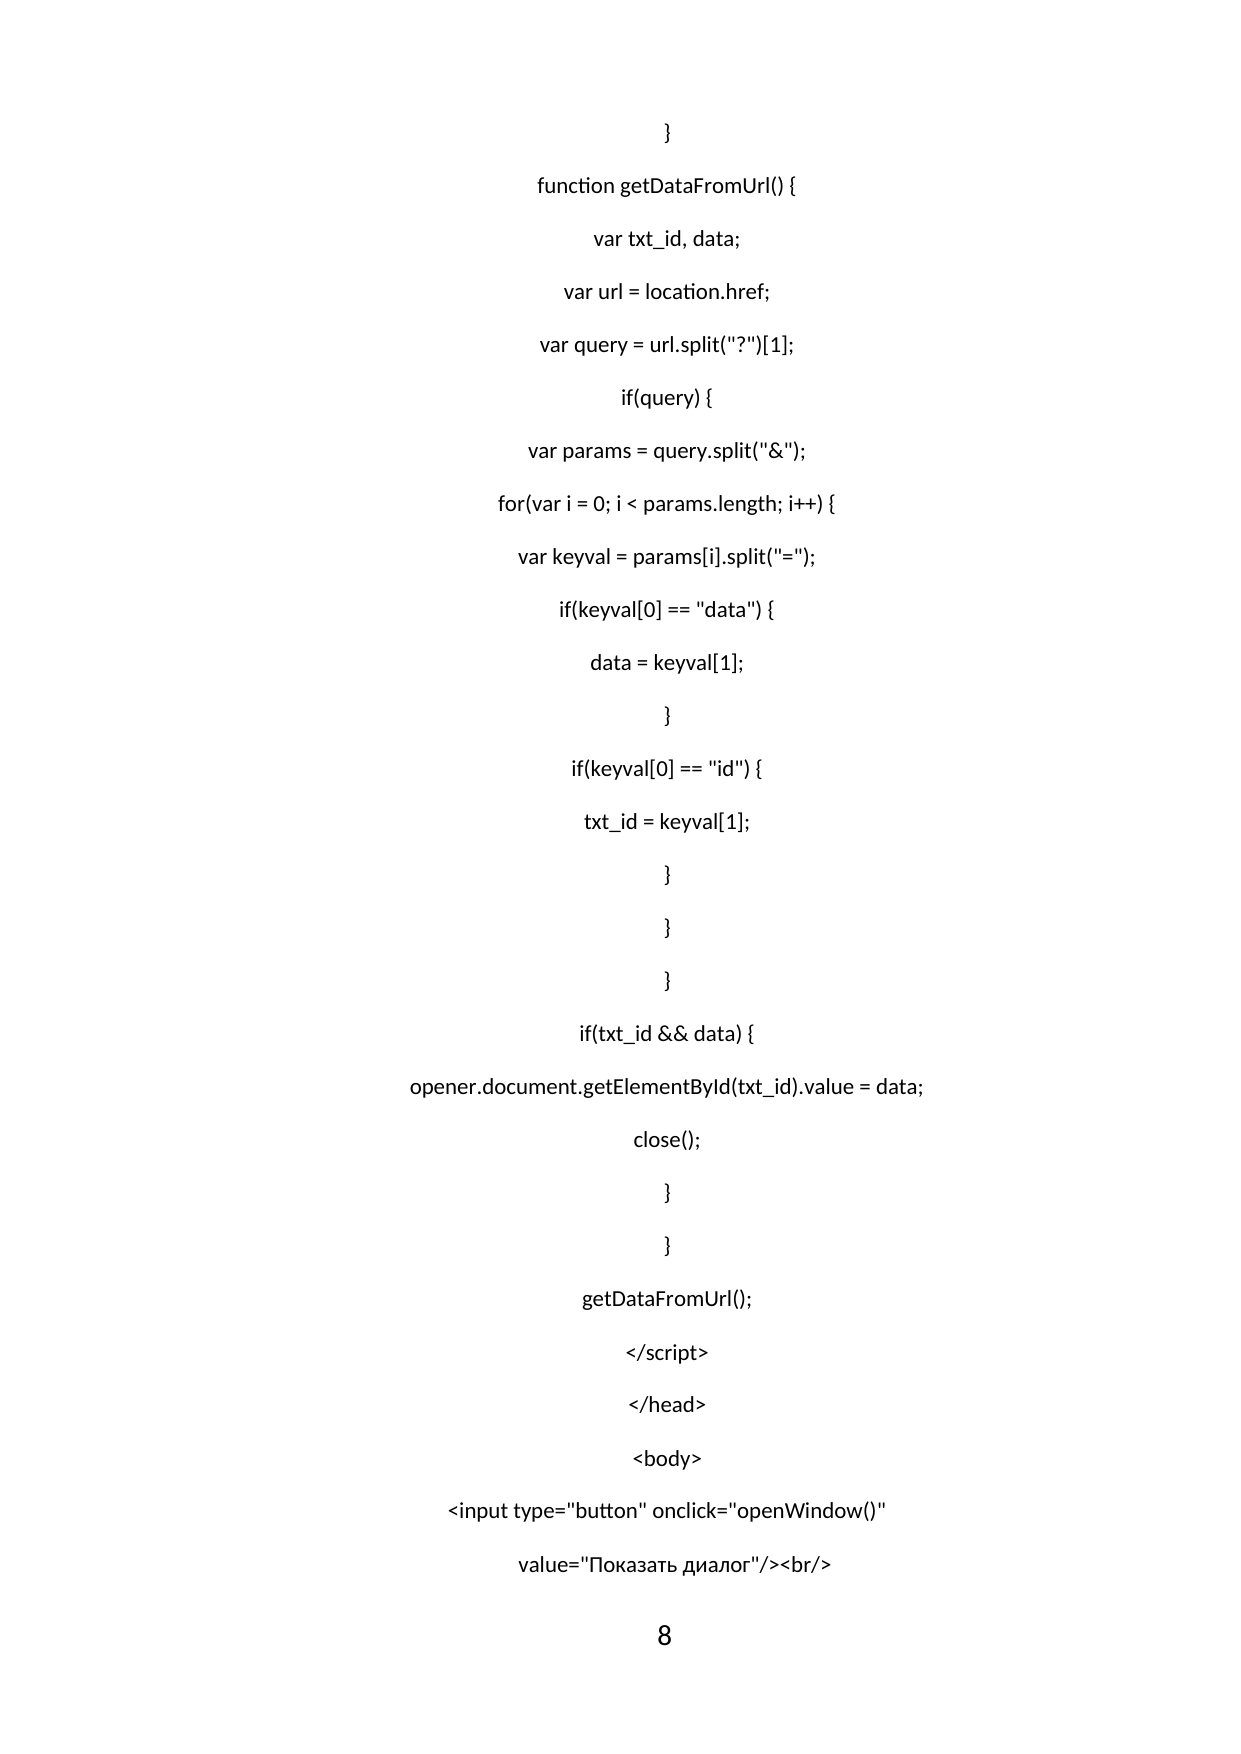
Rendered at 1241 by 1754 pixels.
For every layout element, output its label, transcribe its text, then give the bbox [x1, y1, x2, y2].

text var query = url.split("?")[1]; [177, 330, 1152, 358]
text function getDataFromUrl() { [177, 171, 1152, 199]
text } [177, 913, 1152, 941]
text } [177, 966, 1152, 994]
text getDataFromUrl(); [177, 1284, 1152, 1313]
text } [177, 1232, 1152, 1259]
text opener.document.getElementById(txt_id).value = data; [177, 1072, 1152, 1101]
text } [177, 701, 1152, 729]
text var url = location.href; [177, 277, 1152, 305]
text } [177, 118, 1152, 146]
text if(keyval[0] == "data") { [177, 595, 1152, 623]
text } [177, 1178, 1152, 1207]
text var params = query.split("&"); [177, 436, 1152, 464]
text if(query) { [177, 383, 1152, 411]
text <input type="button" onclick="openWindow()" [177, 1497, 1152, 1525]
text txt_id = keyval[1]; [177, 807, 1152, 835]
text } [177, 860, 1152, 888]
text </script> [177, 1338, 1152, 1366]
text value="Показать диалог"/><br/> [177, 1550, 1152, 1578]
text <body> [177, 1444, 1152, 1472]
text close(); [177, 1126, 1152, 1153]
text var txt_id, data; [177, 224, 1152, 252]
text data = keyval[1]; [177, 648, 1152, 676]
text </head> [177, 1391, 1152, 1419]
text if(txt_id && data) { [177, 1019, 1152, 1047]
text if(keyval[0] == "id") { [177, 754, 1152, 782]
text var keyval = params[i].split("="); [177, 542, 1152, 570]
text for(var i = 0; i < params.length; i++) { [177, 489, 1152, 517]
